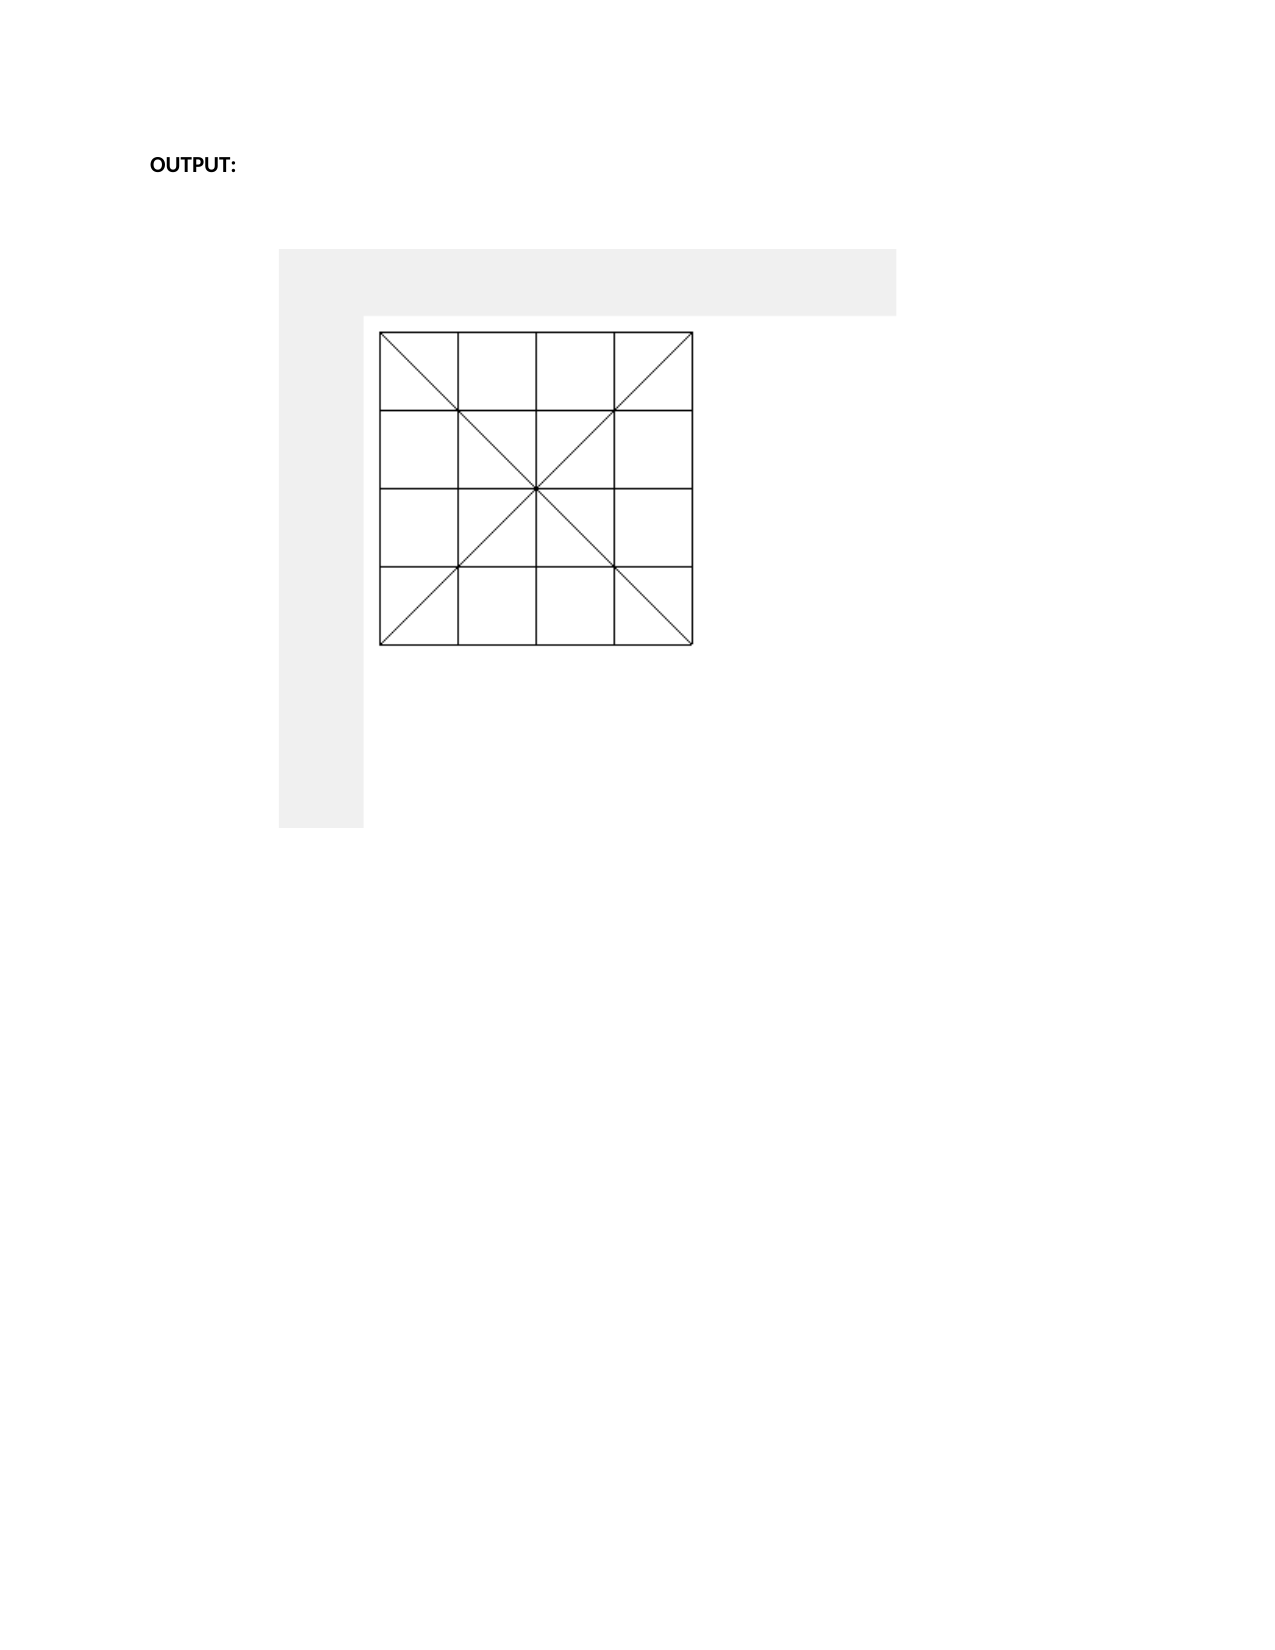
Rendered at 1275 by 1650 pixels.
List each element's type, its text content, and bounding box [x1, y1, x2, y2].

text OUTPUT: [150, 150, 1125, 178]
picture [278, 249, 897, 828]
